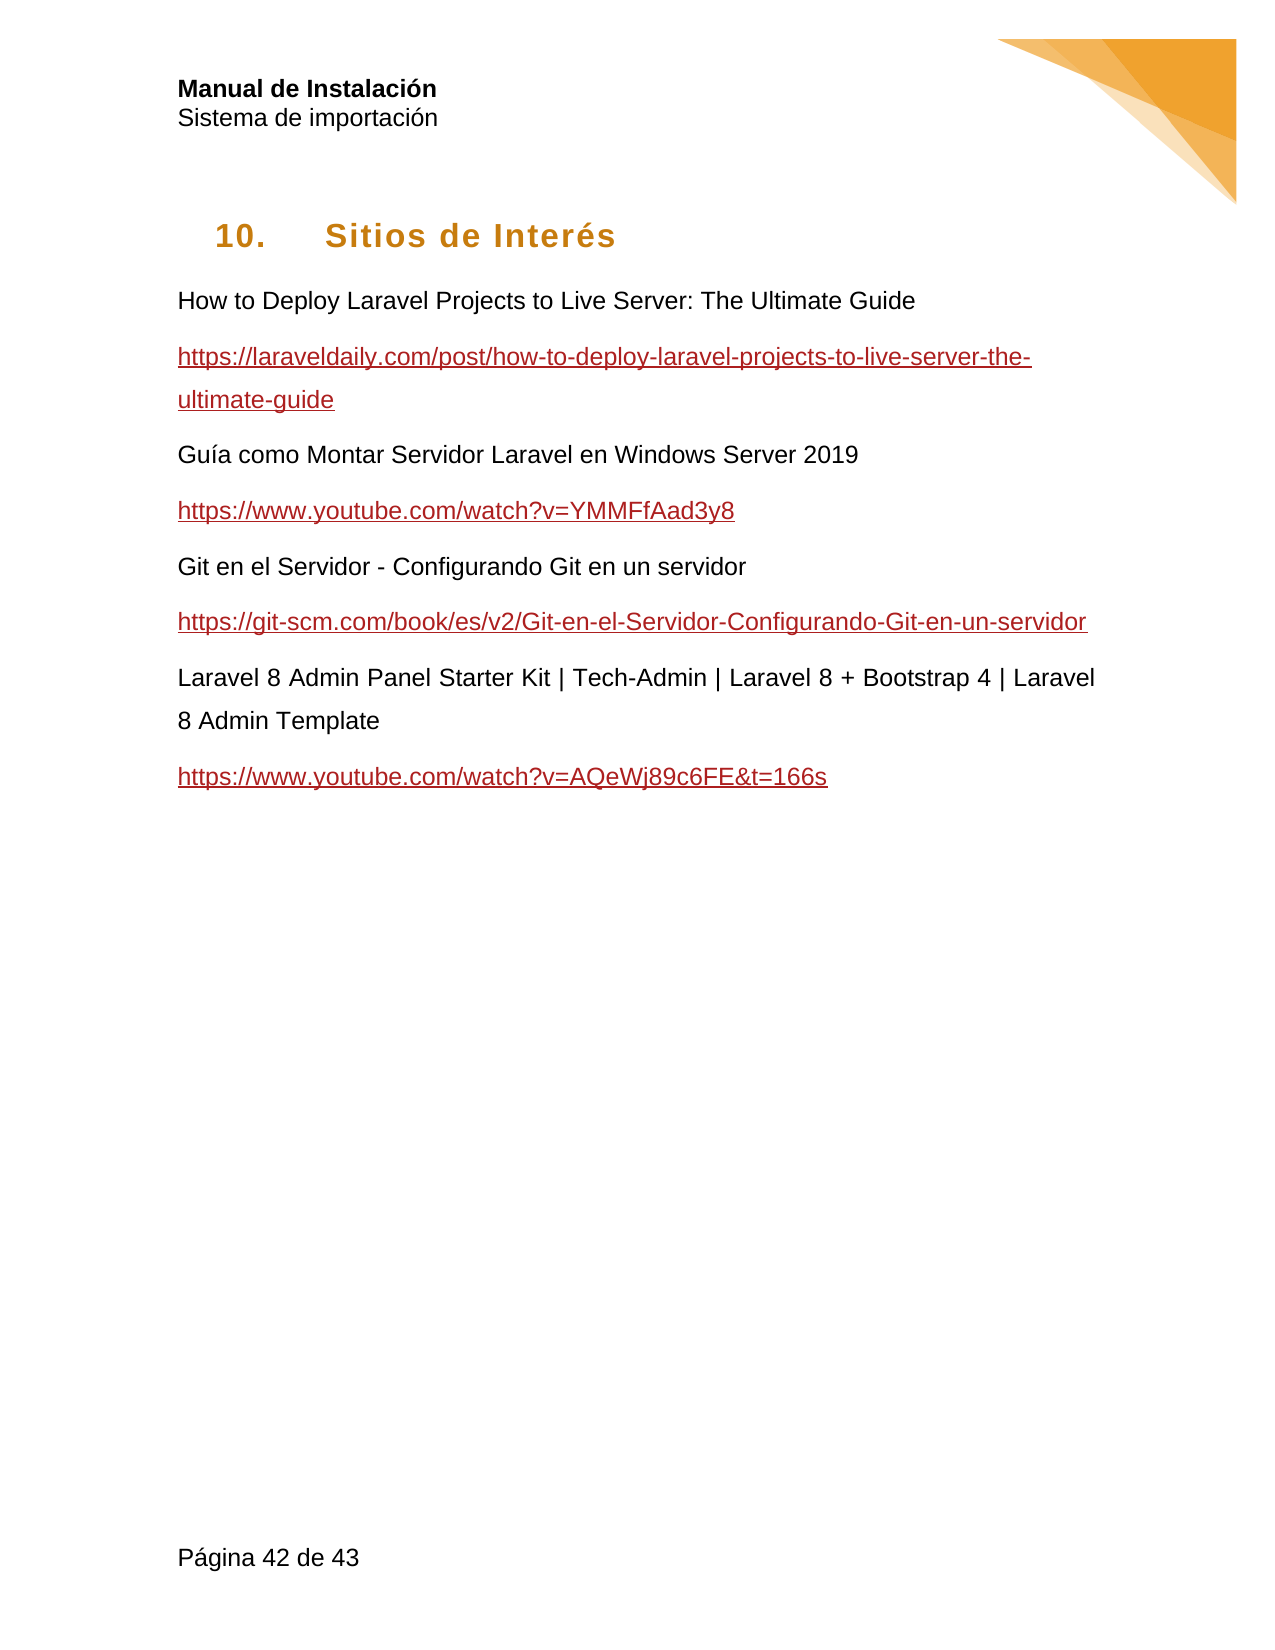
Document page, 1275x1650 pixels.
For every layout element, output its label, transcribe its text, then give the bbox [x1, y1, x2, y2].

subtitle Sitios de Interés [215, 216, 1098, 254]
text https://git-scm.com/book/es/v2/Git-en-el-Servidor-Configurando-Git-en-un-servidor [177, 607, 1098, 636]
text https://www.youtube.com/watch?v=YMMFfAad3y8 [177, 496, 1098, 525]
text Guía como Montar Servidor Laravel en Windows Server 2019 [177, 440, 1098, 469]
text https://laraveldaily.com/post/how-to-deploy-laravel-projects-to-live-server-the-ultimate-guide [177, 342, 1098, 413]
text How to Deploy Laravel Projects to Live Server: The Ultimate Guide [177, 286, 1098, 315]
picture [997, 39, 1237, 205]
text Git en el Servidor - Configurando Git en un servidor [177, 552, 1098, 580]
text Laravel 8 Admin Panel Starter Kit | Tech-Admin | Laravel 8 + Bootstrap 4 | Laravel 8 Admin Template [177, 663, 1098, 735]
text https://www.youtube.com/watch?v=AQeWj89c6FE&t=166s [177, 762, 1098, 790]
